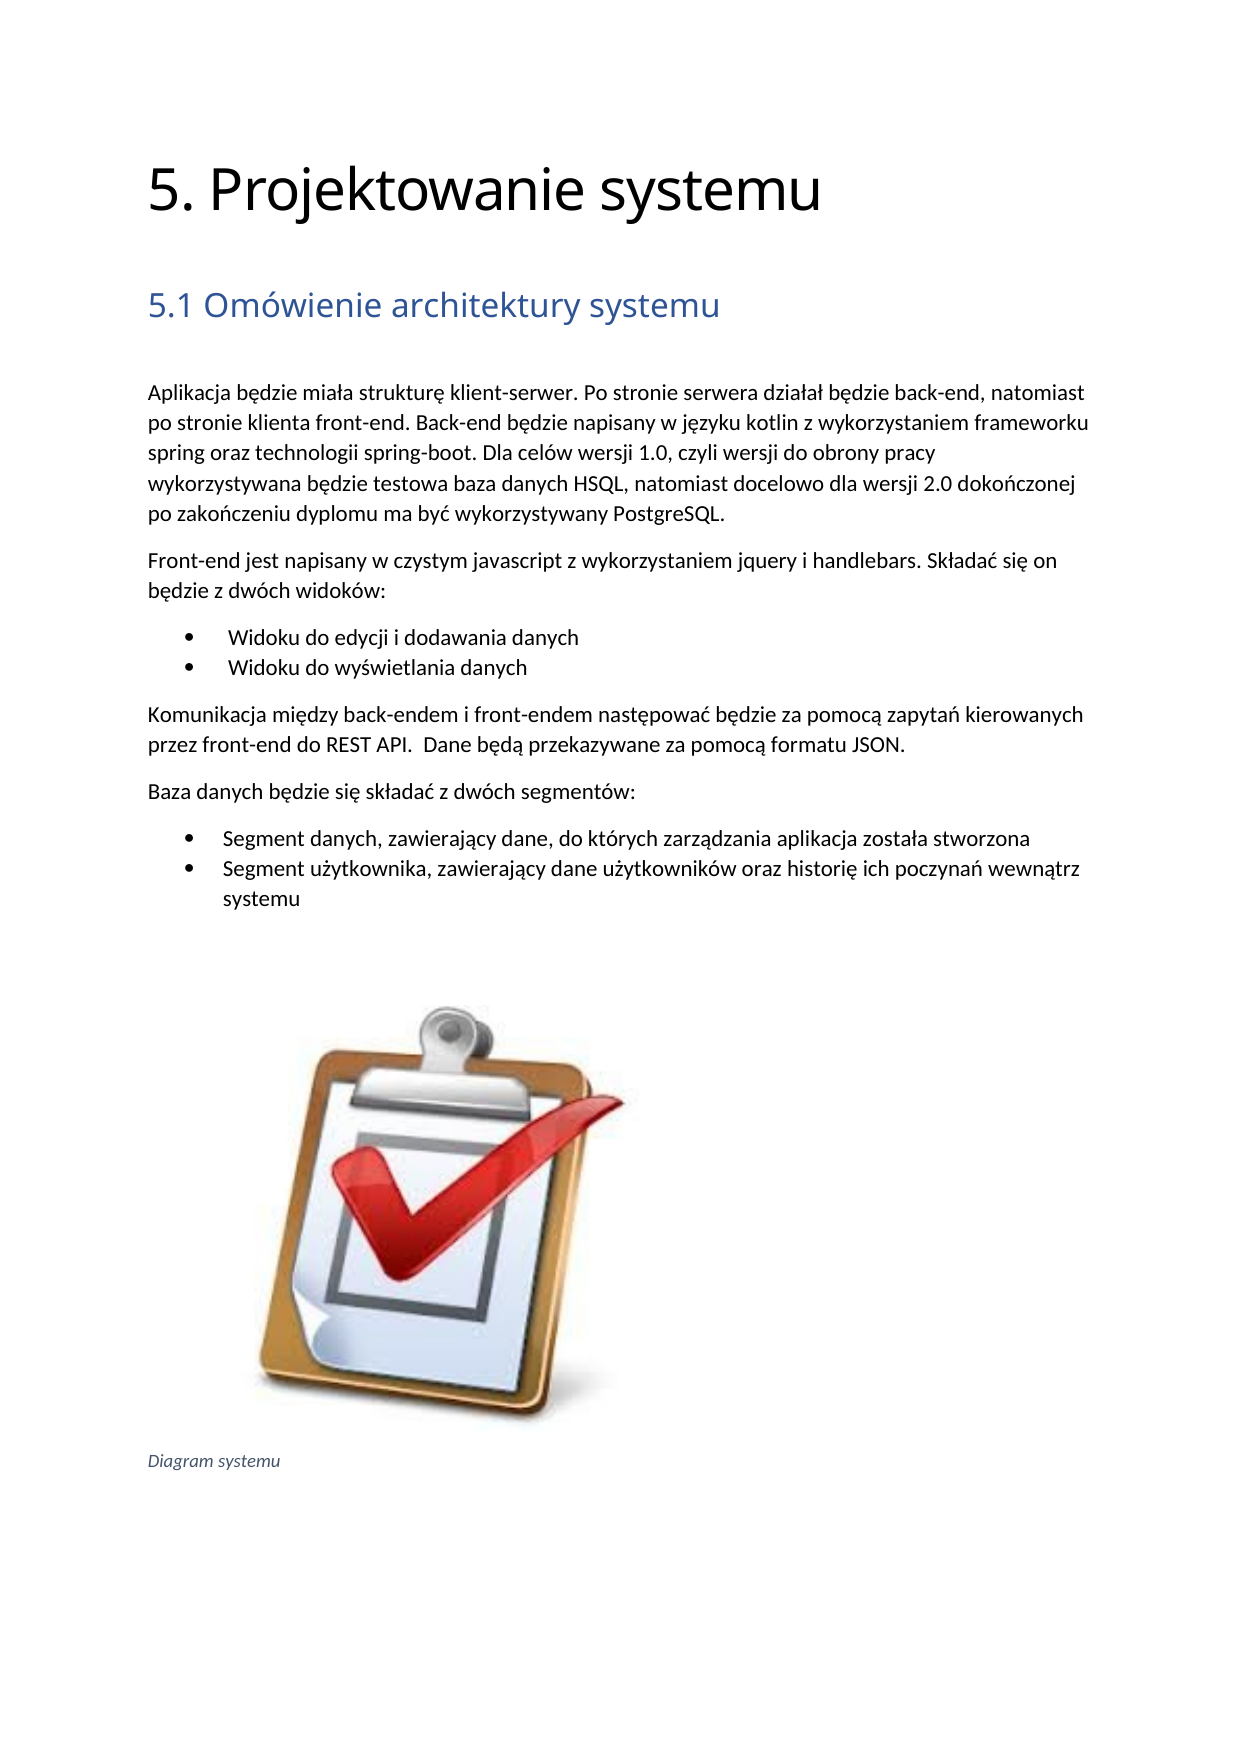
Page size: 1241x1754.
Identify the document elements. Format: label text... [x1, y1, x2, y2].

text Baza danych będzie się składać z dwóch segmentów: [148, 777, 1093, 805]
list Widoku do wyświetlania danych [185, 653, 1093, 681]
list Widoku do edycji i dodawania danych [185, 623, 1093, 651]
title 5. Projektowanie systemu [148, 148, 1093, 227]
subtitle 5.1 Omówienie architektury systemu [148, 282, 1093, 328]
text Front-end jest napisany w czystym javascript z wykorzystaniem jquery i handlebars. Składać się on będzie z dwóch widoków: [148, 546, 1093, 604]
list Segment danych, zawierający dane, do których zarządzania aplikacja została stworzona [185, 824, 1093, 852]
text Diagram systemu [148, 1449, 1093, 1472]
text Aplikacja będzie miała strukturę klient-serwer. Po stronie serwera działał będzie back-end, natomiast po stronie klienta front-end. Back-end będzie napisany w języku kotlin z wykorzystaniem frameworku spring oraz technologii spring-boot. Dla celów wersji 1.0, czyli wersji do obrony pracy wykorzystywana będzie testowa baza danych HSQL, natomiast docelowo dla wersji 2.0 dokończonej po zakończeniu dyplomu ma być wykorzystywany PostgreSQL. [148, 378, 1093, 527]
text Komunikacja między back-endem i front-endem następować będzie za pomocą zapytań kierowanych przez front-end do REST API. Dane będą przekazywane za pomocą formatu JSON. [148, 700, 1093, 758]
list Segment użytkownika, zawierający dane użytkowników oraz historię ich poczynań wewnątrz systemu [185, 854, 1093, 912]
picture [222, 1005, 648, 1431]
